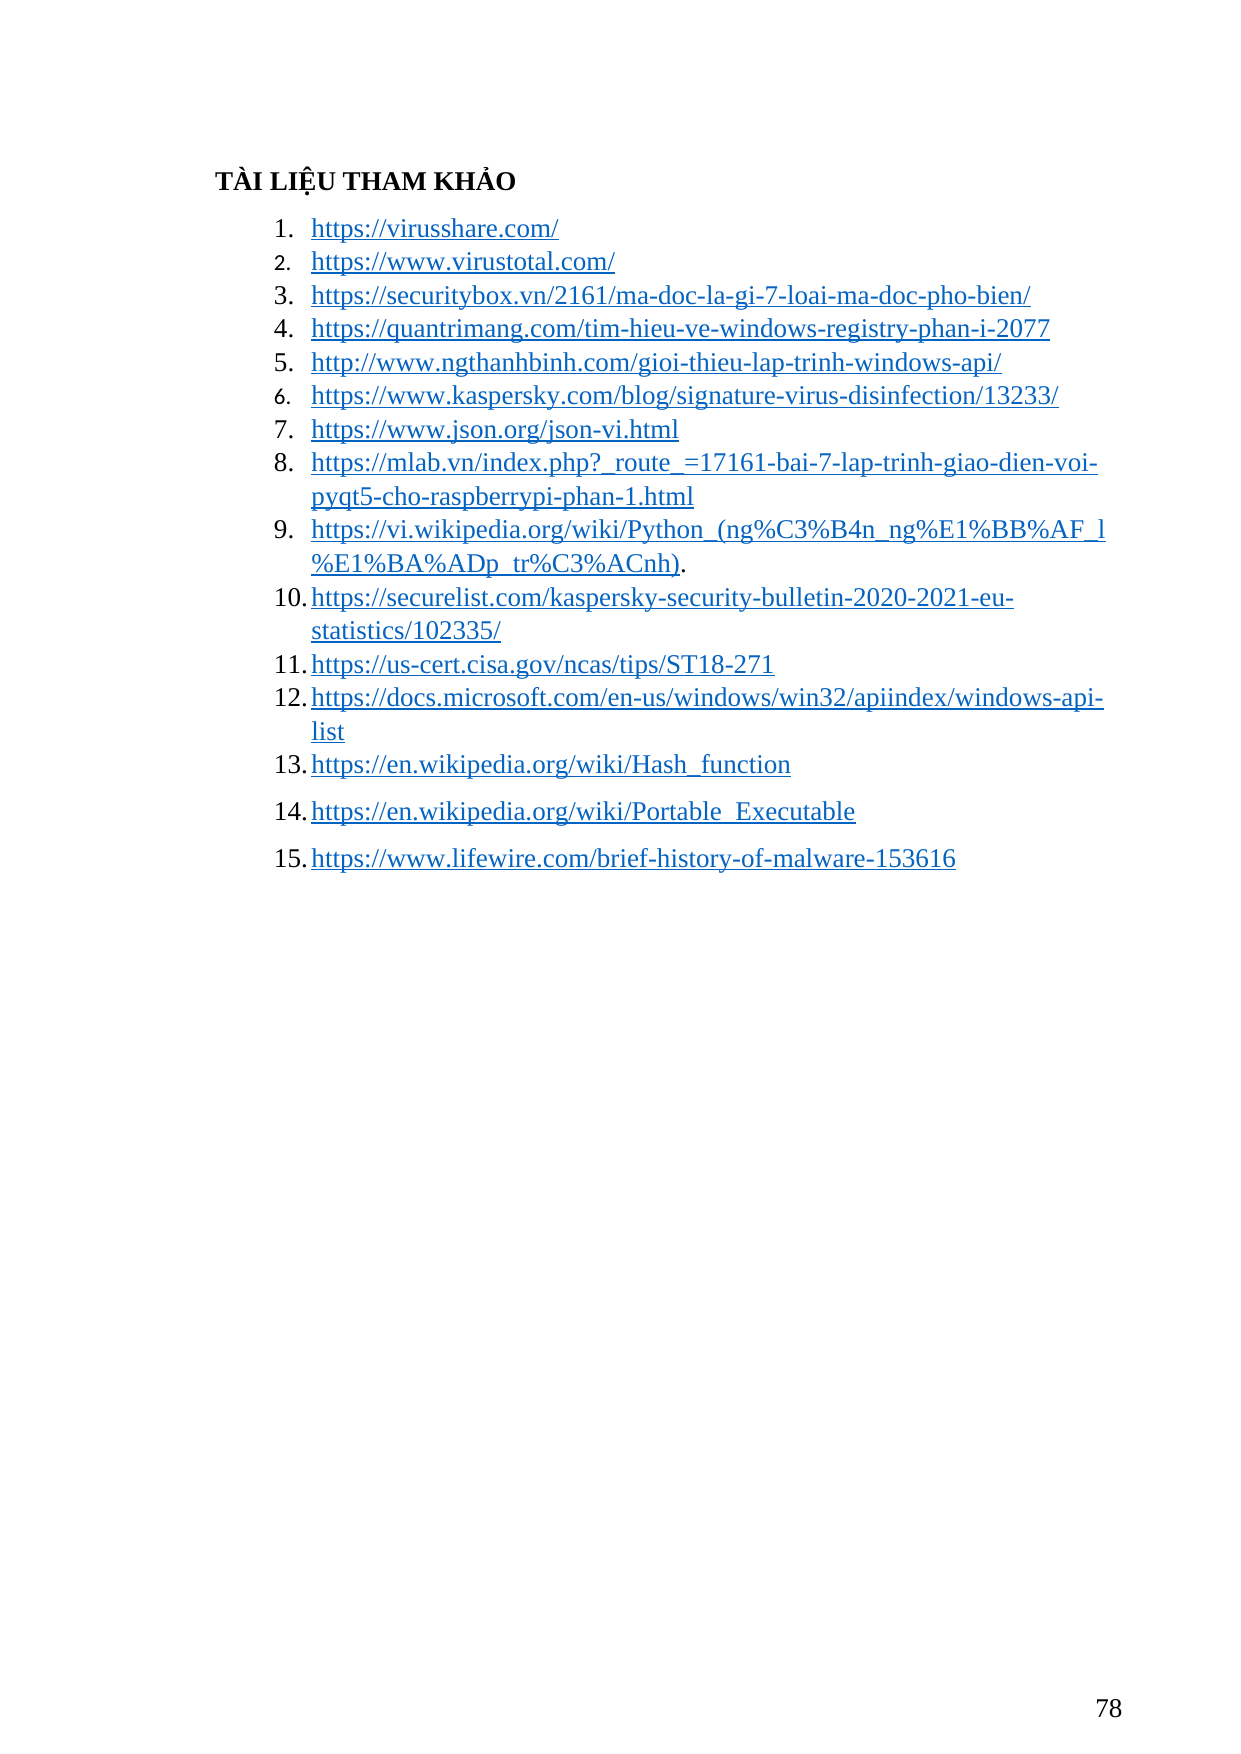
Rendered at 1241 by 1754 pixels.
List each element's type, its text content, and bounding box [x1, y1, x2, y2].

list http://www.ngthanhbinh.com/gioi-thieu-lap-trinh-windows-api/ [274, 346, 1122, 377]
list https://quantrimang.com/tim-hieu-ve-windows-registry-phan-i-2077 [274, 312, 1122, 343]
list https://www.lifewire.com/brief-history-of-malware-153616 [274, 842, 1122, 873]
list https://docs.microsoft.com/en-us/windows/win32/apiindex/windows-api-list [274, 681, 1122, 746]
list https://www.virustotal.com/ [274, 245, 1122, 276]
list https://securelist.com/kaspersky-security-bulletin-2020-2021-eu-statistics/102335/ [274, 581, 1122, 645]
list https://virusshare.com/ [274, 212, 1122, 243]
list https://vi.wikipedia.org/wiki/Python_(ng%C3%B4n_ng%E1%BB%AF_l%E1%BA%ADp_tr%C3%ACnh). [274, 513, 1122, 578]
list https://securitybox.vn/2161/ma-doc-la-gi-7-loai-ma-doc-pho-bien/ [274, 279, 1122, 310]
list https://mlab.vn/index.php?_route_=17161-bai-7-lap-trinh-giao-dien-voi-pyqt5-cho-raspberrypi-phan-1.html [274, 446, 1122, 511]
list https://en.wikipedia.org/wiki/Hash_function [274, 748, 1122, 779]
list https://www.kaspersky.com/blog/signature-virus-disinfection/13233/ [274, 379, 1122, 411]
list https://www.json.org/json-vi.html [274, 413, 1122, 444]
list https://en.wikipedia.org/wiki/Portable_Executable [274, 795, 1122, 826]
subtitle TÀI LIỆU THAM KHẢO [215, 165, 1122, 196]
list https://us-cert.cisa.gov/ncas/tips/ST18-271 [274, 648, 1122, 679]
